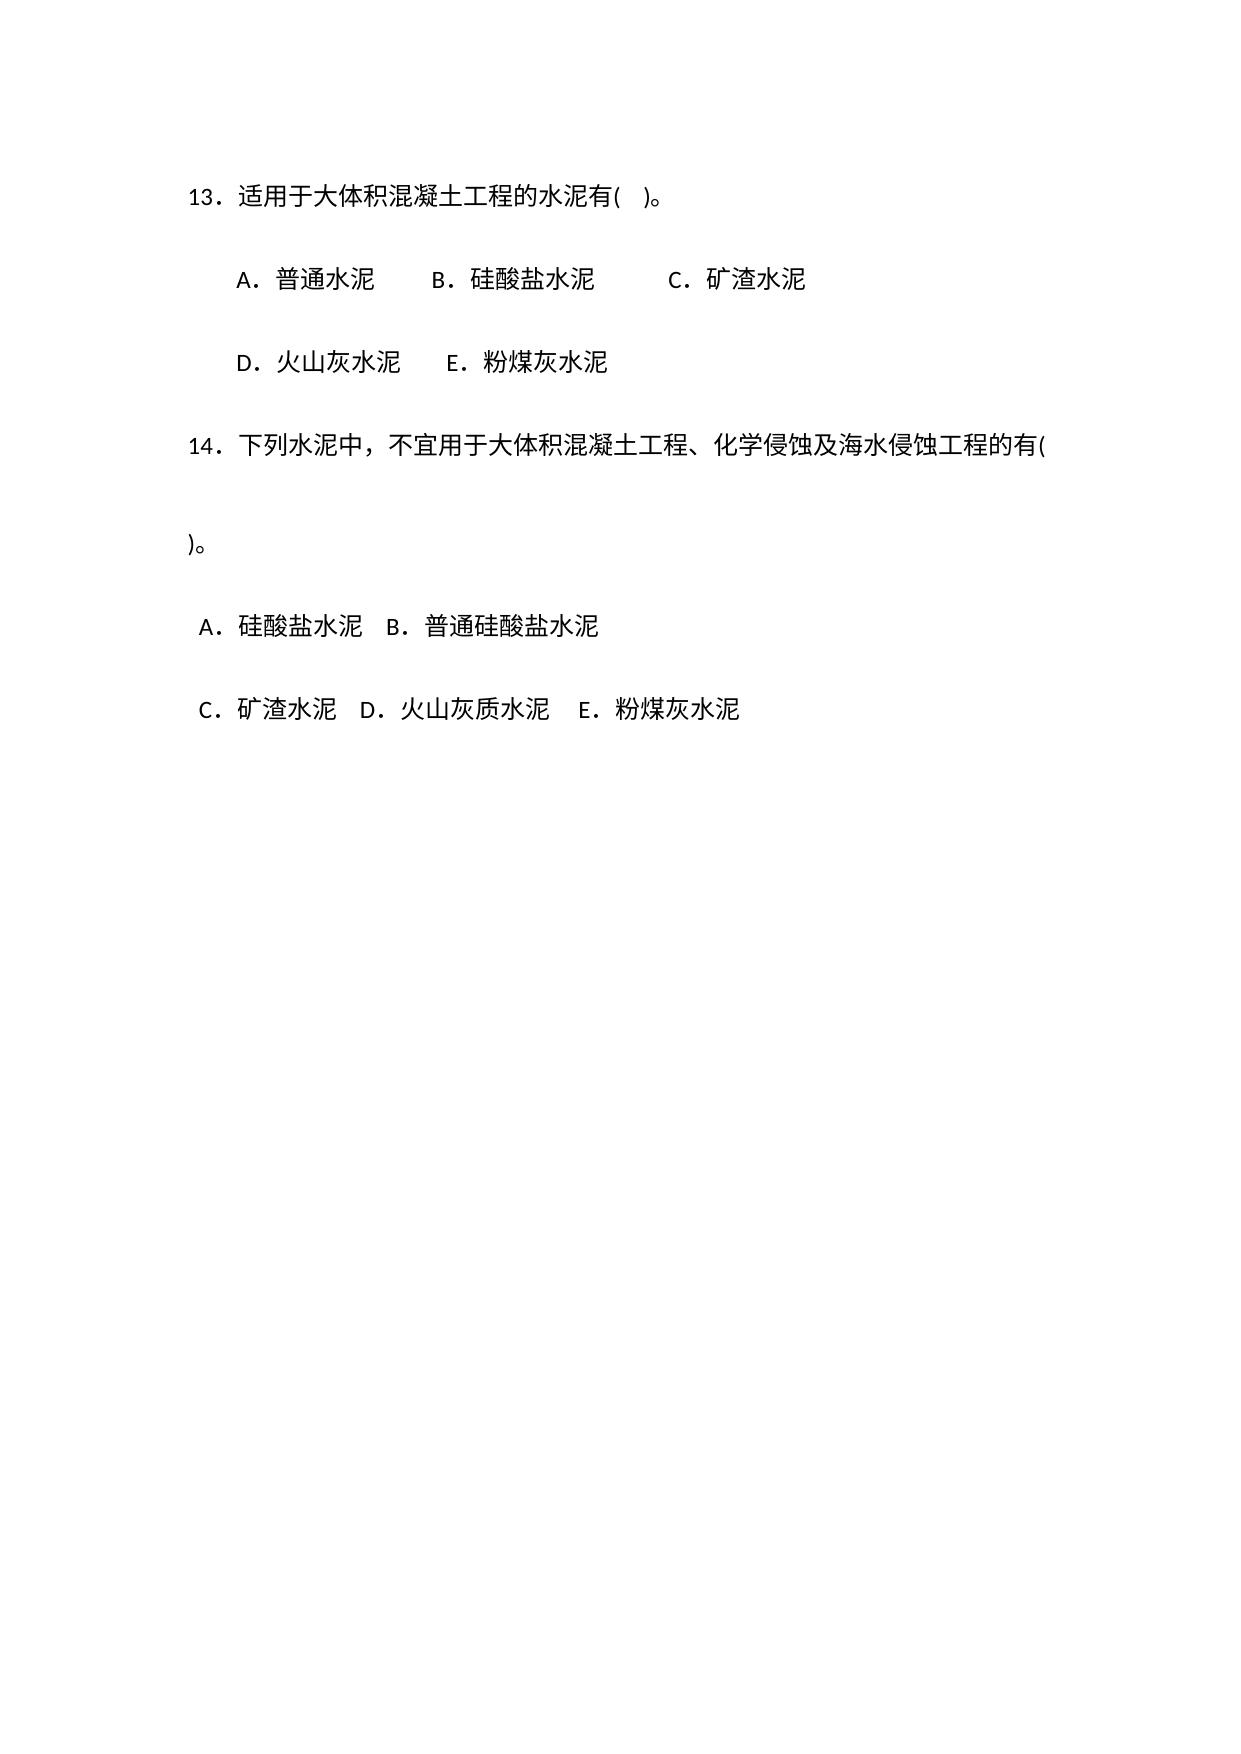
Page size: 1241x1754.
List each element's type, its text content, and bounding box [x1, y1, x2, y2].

text 13．适用于大体积混凝土工程的水泥有( )。 [187, 162, 1053, 227]
text A．硅酸盐水泥 B．普通硅酸盐水泥 [187, 592, 1053, 657]
text A．普通水泥 B．硅酸盐水泥 C．矿渣水泥 [187, 245, 1053, 310]
text D．火山灰水泥 E．粉煤灰水泥 [187, 328, 1053, 393]
text C．矿渣水泥 D．火山灰质水泥 E．粉煤灰水泥 [187, 675, 1053, 740]
text 14．下列水泥中，不宜用于大体积混凝土工程、化学侵蚀及海水侵蚀工程的有( )。 [187, 411, 1053, 574]
